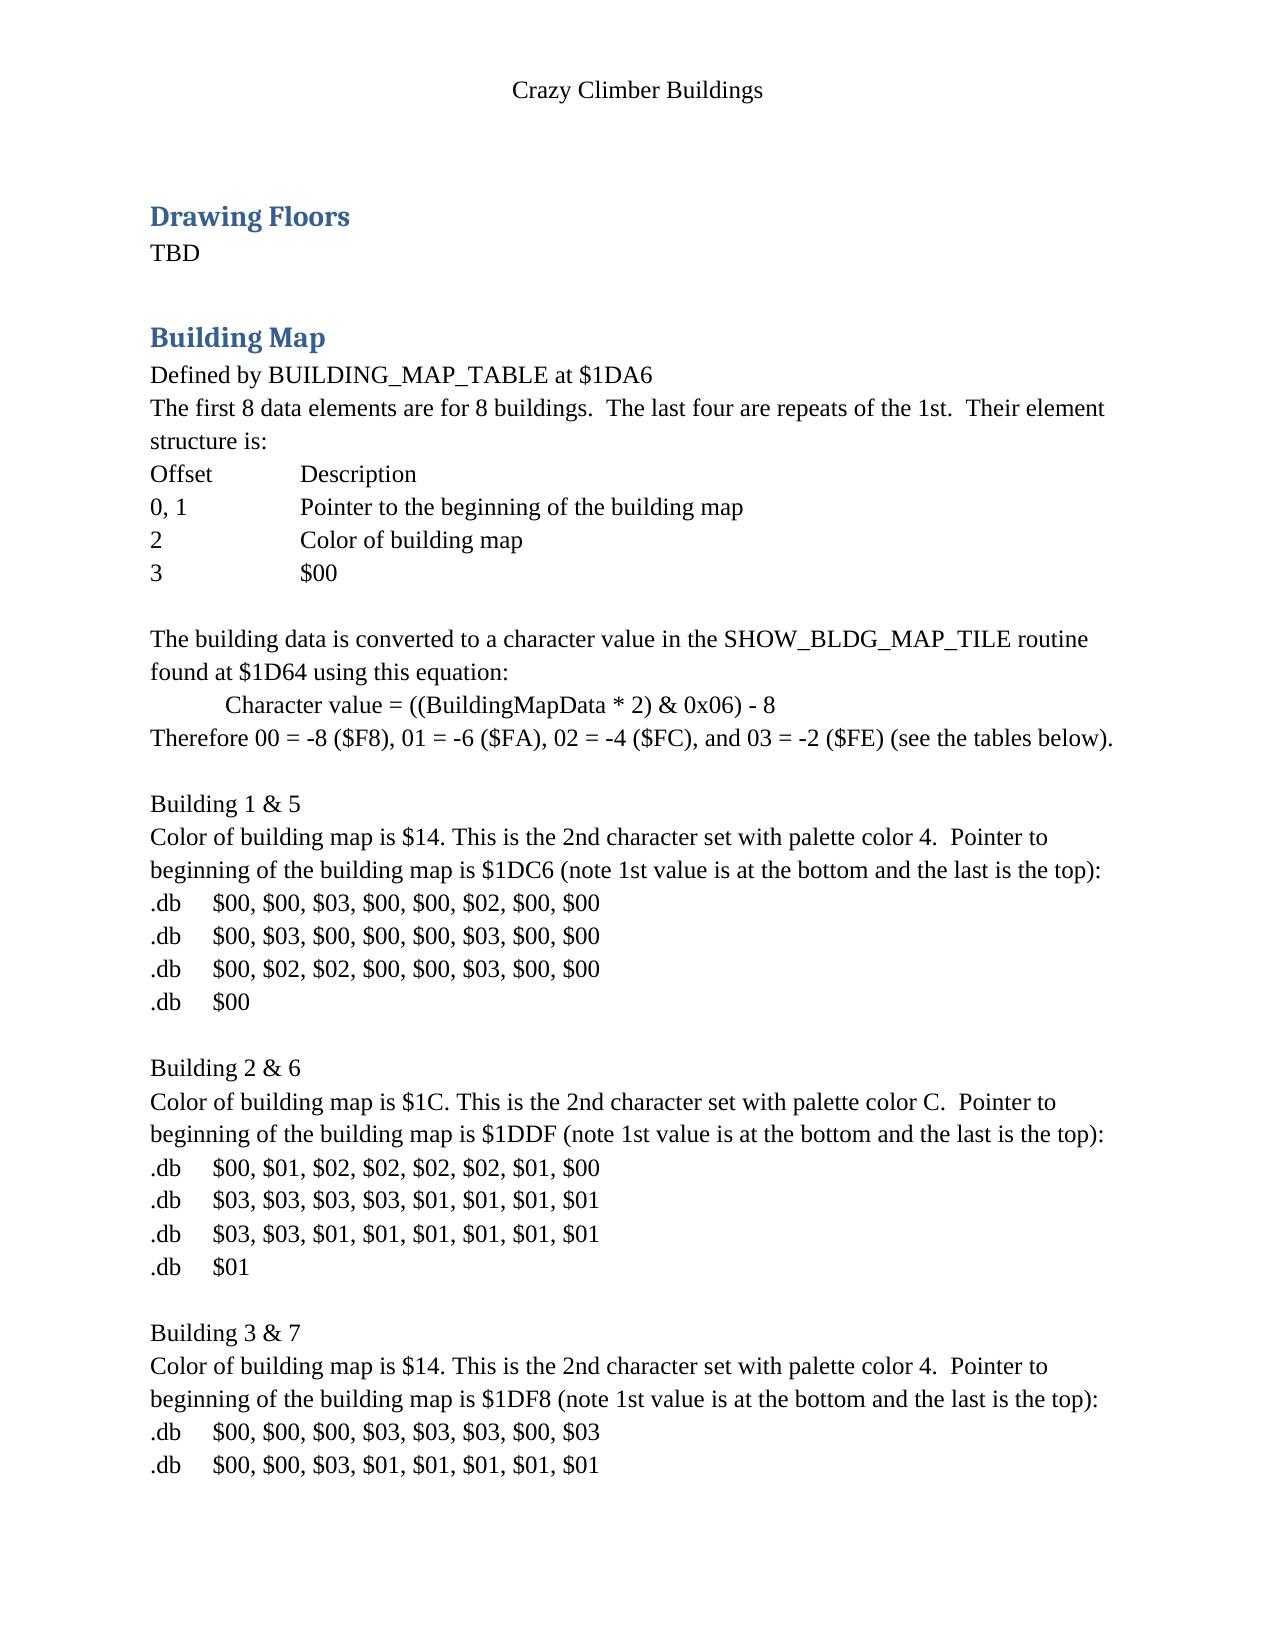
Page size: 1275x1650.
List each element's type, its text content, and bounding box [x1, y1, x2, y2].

text Offset Description [150, 459, 1125, 488]
text Defined by BUILDING_MAP_TABLE at $1DA6 [150, 360, 1125, 389]
text .db $00, $01, $02, $02, $02, $02, $01, $00 [150, 1153, 1125, 1181]
subtitle Building Map [150, 322, 1125, 355]
text 3 $00 [150, 558, 1125, 587]
text .db $01 [150, 1252, 1125, 1280]
text TBD [150, 238, 1125, 267]
text .db $00 [150, 987, 1125, 1016]
text The first 8 data elements are for 8 buildings. The last four are repeats of the 1st. Their element structure is: [150, 393, 1125, 455]
text .db $00, $00, $00, $03, $03, $03, $00, $03 [150, 1417, 1125, 1446]
text Color of building map is $14. This is the 2nd character set with palette color 4. Pointer to beginning of the building map is $1DC6 (note 1st value is at the bottom and the last is the top): [150, 822, 1125, 884]
text Building 1 & 5 [150, 789, 1125, 818]
text Color of building map is $14. This is the 2nd character set with palette color 4. Pointer to beginning of the building map is $1DF8 (note 1st value is at the bottom and the last is the top): [150, 1351, 1125, 1412]
text .db $00, $00, $03, $01, $01, $01, $01, $01 [150, 1450, 1125, 1478]
text .db $00, $00, $03, $00, $00, $02, $00, $00 [150, 888, 1125, 917]
text 2 Color of building map [150, 525, 1125, 554]
text .db $00, $02, $02, $00, $00, $03, $00, $00 [150, 954, 1125, 983]
text .db $00, $03, $00, $00, $00, $03, $00, $00 [150, 921, 1125, 950]
text Building 3 & 7 [150, 1318, 1125, 1346]
text .db $03, $03, $01, $01, $01, $01, $01, $01 [150, 1219, 1125, 1247]
subtitle Drawing Floors [150, 200, 1125, 233]
text Building 2 & 6 [150, 1053, 1125, 1082]
text Therefore 00 = -8 ($F8), 01 = -6 ($FA), 02 = -4 ($FC), and 03 = -2 ($FE) (see the tables below). [150, 723, 1125, 752]
text The building data is converted to a character value in the SHOW_BLDG_MAP_TILE routine found at $1D64 using this equation: [150, 624, 1125, 686]
text 0, 1 Pointer to the beginning of the building map [150, 492, 1125, 521]
text Character value = ((BuildingMapData * 2) & 0x06) - 8 [150, 690, 1125, 719]
text .db $03, $03, $03, $03, $01, $01, $01, $01 [150, 1186, 1125, 1214]
text Color of building map is $1C. This is the 2nd character set with palette color C. Pointer to beginning of the building map is $1DDF (note 1st value is at the bottom and the last is the top): [150, 1087, 1125, 1148]
